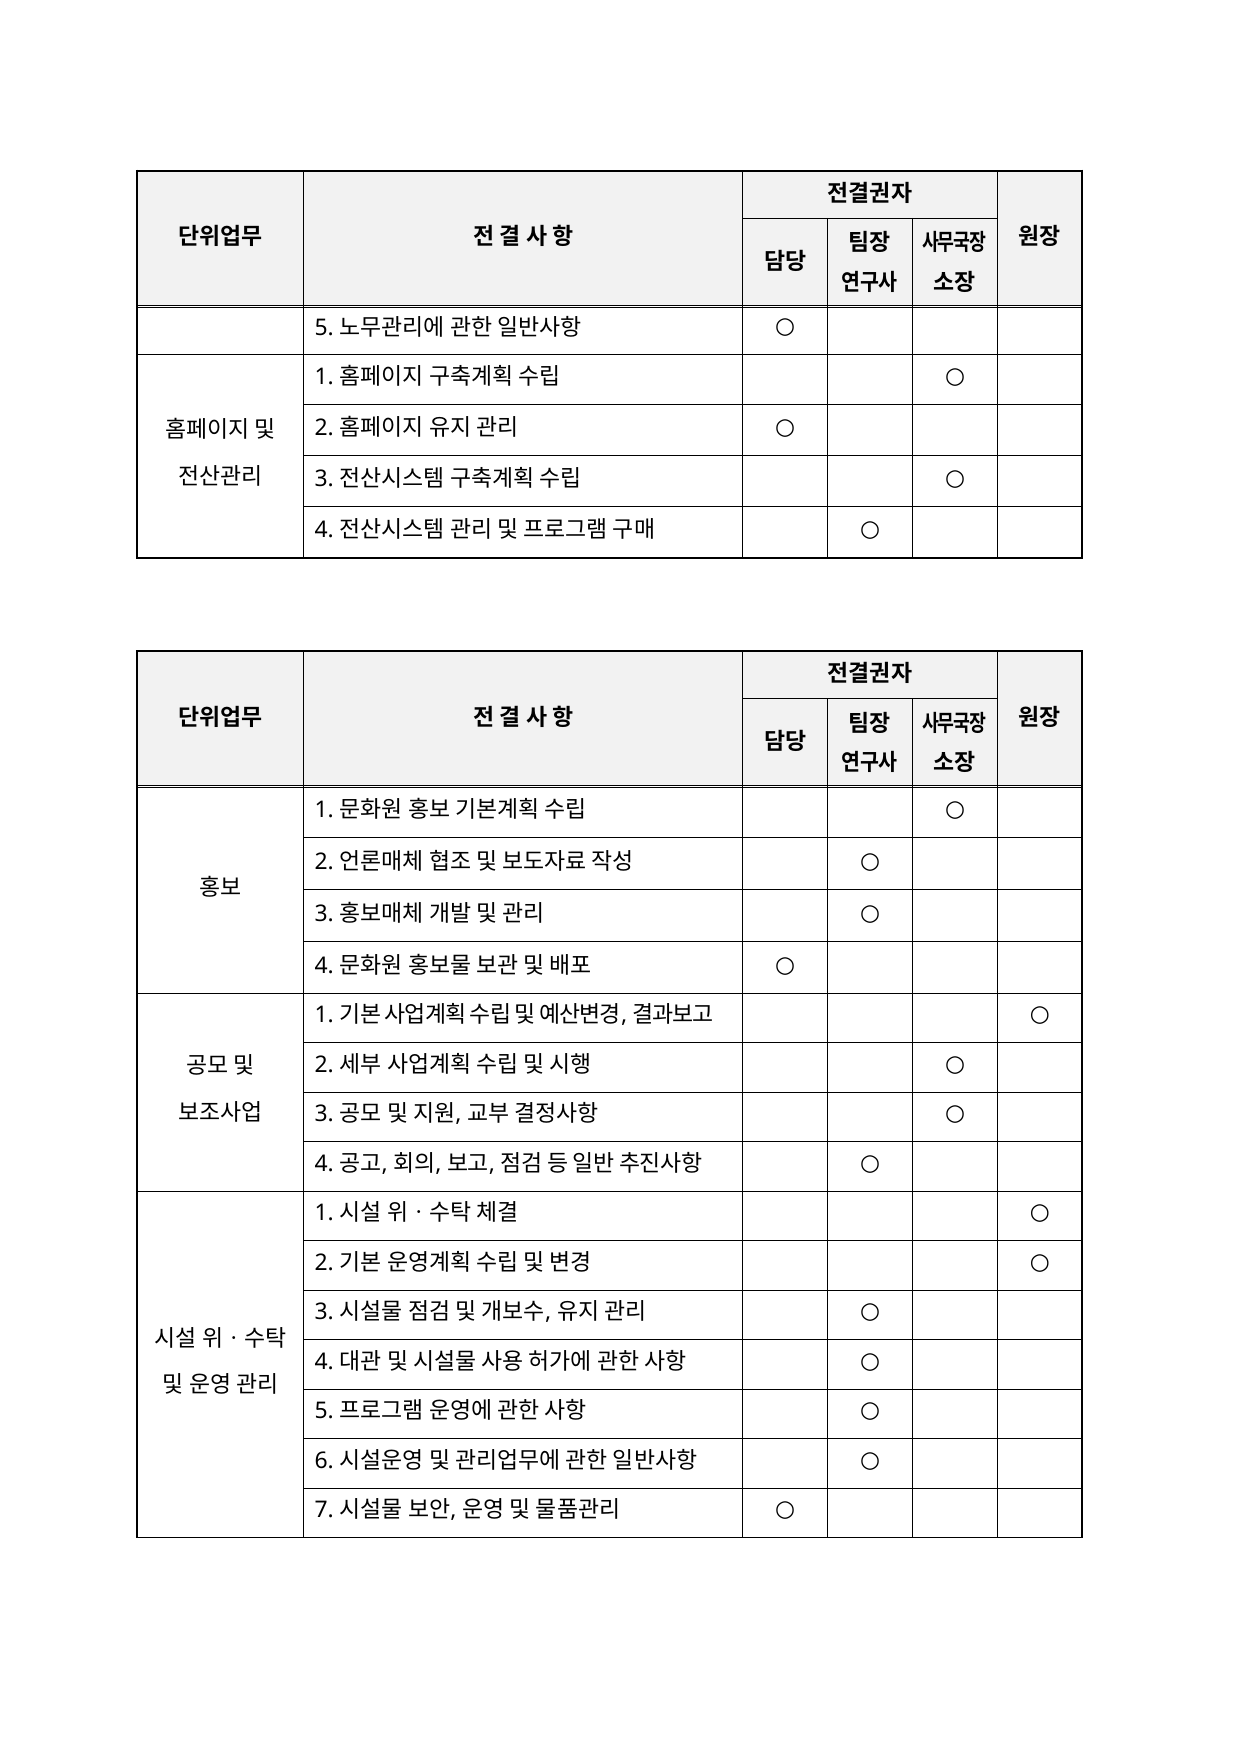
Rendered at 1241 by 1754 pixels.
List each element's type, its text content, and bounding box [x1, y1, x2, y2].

table_cell [743, 1241, 827, 1289]
table_cell [913, 1192, 997, 1240]
table_cell 4. 전산시스템 관리 및 프로그램 구매 [304, 507, 742, 557]
table_cell 담당 [743, 699, 827, 785]
table_cell [998, 1093, 1081, 1141]
table_cell 홈페이지 및 전산관리 [138, 355, 303, 557]
table_cell [913, 1142, 997, 1191]
table_cell ○ [828, 1439, 912, 1487]
table_cell [913, 308, 997, 354]
table_cell 4. 문화원 홍보물 보관 및 배포 [304, 942, 742, 993]
table_cell [913, 1291, 997, 1339]
table_header 전결권자 [743, 652, 997, 698]
table_cell [998, 942, 1081, 993]
table_cell 2. 언론매체 협조 및 보도자료 작성 [304, 838, 742, 889]
table_cell [743, 1142, 827, 1191]
table_cell ○ [743, 308, 827, 354]
table_cell [913, 1390, 997, 1438]
table_cell [913, 994, 997, 1042]
table_cell [913, 838, 997, 889]
table_cell ○ [998, 994, 1081, 1042]
table_cell [828, 942, 912, 993]
table_header 전 결 사 항 [304, 172, 742, 305]
table_cell ○ [998, 1192, 1081, 1240]
table_cell [913, 1489, 997, 1537]
table_cell 3. 홍보매체 개발 및 관리 [304, 890, 742, 941]
table_cell 홍보 [138, 788, 303, 993]
table_cell [998, 1291, 1081, 1339]
table_cell [743, 1043, 827, 1092]
table_cell 사무국장 소장 [913, 219, 997, 305]
table_cell [743, 838, 827, 889]
table_cell [998, 788, 1081, 837]
table_cell 1. 홈페이지 구축계획 수립 [304, 355, 742, 404]
table_cell ○ [913, 1093, 997, 1141]
table_cell ○ [828, 890, 912, 941]
table_cell [998, 1439, 1081, 1487]
table_cell ○ [913, 355, 997, 404]
table_cell 5. 노무관리에 관한 일반사항 [304, 308, 742, 354]
table_cell [828, 1043, 912, 1092]
table_cell 2. 기본 운영계획 수립 및 변경 [304, 1241, 742, 1289]
table_cell [998, 355, 1081, 404]
table_cell [998, 456, 1081, 506]
table_cell [998, 1340, 1081, 1388]
table_cell ○ [743, 942, 827, 993]
table_cell [913, 1340, 997, 1388]
table_cell [913, 507, 997, 557]
table_cell ○ [913, 1043, 997, 1092]
table_cell [828, 355, 912, 404]
table_cell [743, 1192, 827, 1240]
table_cell 6. 시설운영 및 관리업무에 관한 일반사항 [304, 1439, 742, 1487]
table_cell ○ [828, 507, 912, 557]
table_header 원장 [998, 172, 1081, 305]
table_cell [913, 890, 997, 941]
table_cell [743, 994, 827, 1042]
table_cell [828, 1241, 912, 1289]
table_cell 2. 세부 사업계획 수립 및 시행 [304, 1043, 742, 1092]
table_cell [743, 507, 827, 557]
table_cell 3. 시설물 점검 및 개보수, 유지 관리 [304, 1291, 742, 1339]
table_header 전결권자 [743, 172, 997, 218]
table_cell [998, 1390, 1081, 1438]
table_cell [743, 1439, 827, 1487]
table_cell ○ [828, 1390, 912, 1438]
table_cell [743, 890, 827, 941]
table_cell ○ [913, 456, 997, 506]
table_cell 1. 시설 위ㆍ수탁 체결 [304, 1192, 742, 1240]
table_cell [828, 405, 912, 455]
table_header 원장 [998, 652, 1081, 785]
table_cell 팀장 연구사 [828, 699, 912, 785]
table_cell [998, 838, 1081, 889]
table_cell 팀장 연구사 [828, 219, 912, 305]
table_cell [828, 456, 912, 506]
table_cell [998, 890, 1081, 941]
table_header 단위업무 [138, 172, 303, 305]
table_cell 1. 문화원 홍보 기본계획 수립 [304, 788, 742, 837]
table_cell [998, 308, 1081, 354]
table_cell 5. 프로그램 운영에 관한 사항 [304, 1390, 742, 1438]
table_cell 3. 공모 및 지원, 교부 결정사항 [304, 1093, 742, 1141]
table_cell [828, 1192, 912, 1240]
table_cell [743, 355, 827, 404]
table_cell ○ [743, 1489, 827, 1537]
table_cell 3. 전산시스템 구축계획 수립 [304, 456, 742, 506]
table_cell [998, 507, 1081, 557]
table_cell 1. 기본 사업계획 수립 및 예산변경, 결과보고 [304, 994, 742, 1042]
table_cell [828, 994, 912, 1042]
table_cell [913, 1439, 997, 1487]
table_cell 담당 [743, 219, 827, 305]
table_cell [913, 942, 997, 993]
table_cell 4. 대관 및 시설물 사용 허가에 관한 사항 [304, 1340, 742, 1388]
table_cell ○ [998, 1241, 1081, 1289]
table_cell ○ [828, 838, 912, 889]
table_cell [998, 405, 1081, 455]
table_cell [743, 1390, 827, 1438]
table_cell ○ [828, 1291, 912, 1339]
table_cell 사무국장 소장 [913, 699, 997, 785]
table_cell [913, 405, 997, 455]
table_cell [743, 788, 827, 837]
table_cell [743, 1291, 827, 1339]
table_cell ○ [828, 1142, 912, 1191]
table_cell ○ [913, 788, 997, 837]
table_cell ○ [743, 405, 827, 455]
table_header 전 결 사 항 [304, 652, 742, 785]
table_cell 2. 홈페이지 유지 관리 [304, 405, 742, 455]
table_cell ○ [828, 1340, 912, 1388]
table_cell [828, 1489, 912, 1537]
table_cell [998, 1489, 1081, 1537]
table_cell 4. 공고, 회의, 보고, 점검 등 일반 추진사항 [304, 1142, 742, 1191]
table_cell [743, 1340, 827, 1388]
table_cell [828, 1093, 912, 1141]
table_cell [743, 456, 827, 506]
table_cell [998, 1043, 1081, 1092]
table_cell 공모 및 보조사업 [138, 994, 303, 1191]
table_cell [828, 788, 912, 837]
table_cell 시설 위ㆍ수탁 및 운영 관리 [138, 1192, 303, 1537]
table_cell 7. 시설물 보안, 운영 및 물품관리 [304, 1489, 742, 1537]
table_cell [743, 1093, 827, 1141]
table_cell [998, 1142, 1081, 1191]
table_cell [828, 308, 912, 354]
table_header 단위업무 [138, 652, 303, 785]
table_cell [913, 1241, 997, 1289]
